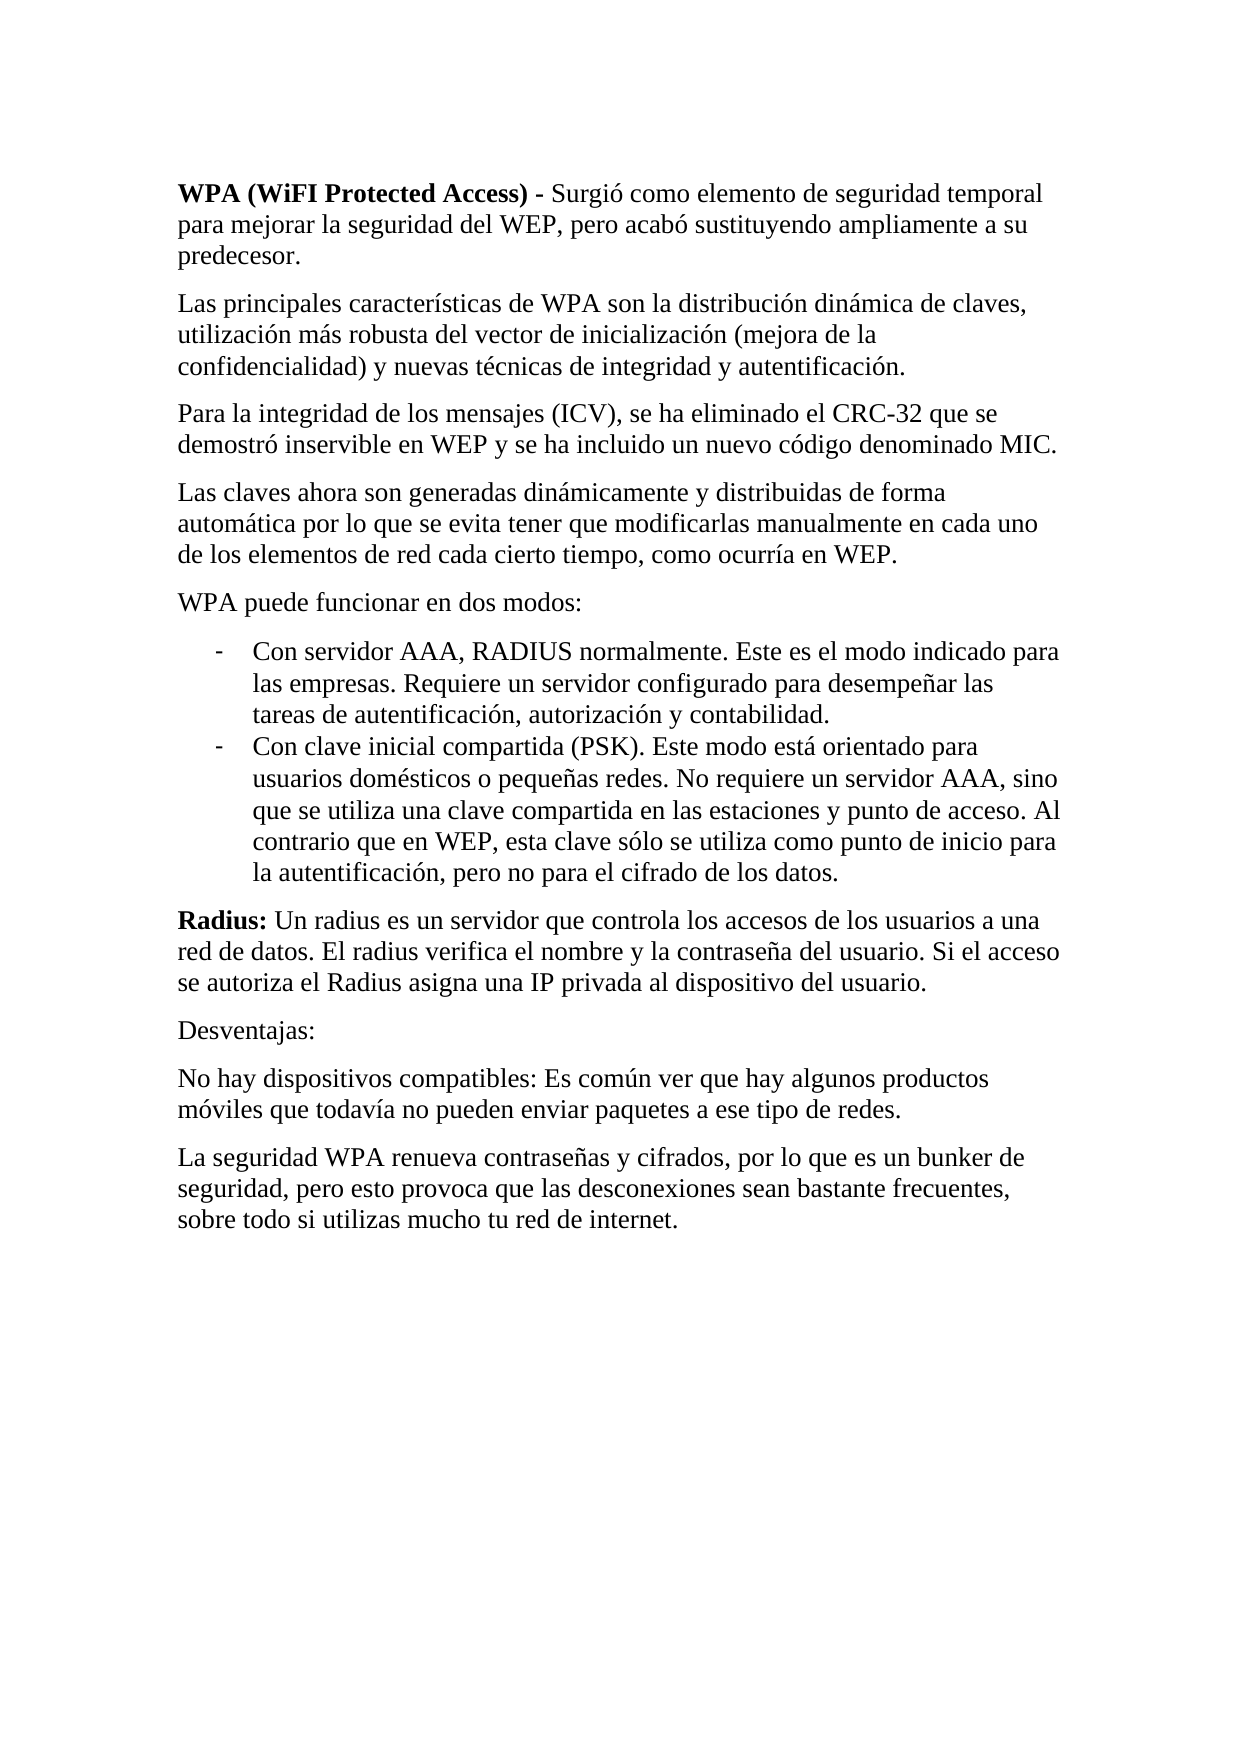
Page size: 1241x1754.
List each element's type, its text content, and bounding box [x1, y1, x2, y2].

text WPA (WiFI Protected Access) - Surgió como elemento de seguridad temporal para mejorar la seguridad del WEP, pero acabó sustituyendo ampliamente a su predecesor. [177, 177, 1063, 271]
text Las principales características de WPA son la distribución dinámica de claves, utilización más robusta del vector de inicialización (mejora de la confidencialidad) y nuevas técnicas de integridad y autentificación. [177, 287, 1063, 381]
list Con clave inicial compartida (PSK). Este modo está orientado para usuarios domésticos o pequeñas redes. No requiere un servidor AAA, sino que se utiliza una clave compartida en las estaciones y punto de acceso. Al contrario que en WEP, esta clave sólo se utiliza como punto de inicio para la autentificación, pero no para el cifrado de los datos. [215, 729, 1063, 887]
list Con servidor AAA, RADIUS normalmente. Este es el modo indicado para las empresas. Requiere un servidor configurado para desempeñar las tareas de autentificación, autorización y contabilidad. [215, 634, 1063, 729]
text WPA puede funcionar en dos modos: [177, 586, 1063, 618]
text Radius: Un radius es un servidor que controla los accesos de los usuarios a una red de datos. El radius verifica el nombre y la contraseña del usuario. Si el acceso se autoriza el Radius asigna una IP privada al dispositivo del usuario. [177, 904, 1063, 997]
text Desventajas: [177, 1014, 1063, 1045]
text Las claves ahora son generadas dinámicamente y distribuidas de forma automática por lo que se evita tener que modificarlas manualmente en cada uno de los elementos de red cada cierto tiempo, como ocurría en WEP. [177, 476, 1063, 570]
text La seguridad WPA renueva contraseñas y cifrados, por lo que es un bunker de seguridad, pero esto provoca que las desconexiones sean bastante frecuentes, sobre todo si utilizas mucho tu red de internet. [177, 1141, 1063, 1234]
text Para la integridad de los mensajes (ICV), se ha eliminado el CRC-32 que se demostró inservible en WEP y se ha incluido un nuevo código denominado MIC. [177, 397, 1063, 460]
text No hay dispositivos compatibles: Es común ver que hay algunos productos móviles que todavía no pueden enviar paquetes a ese tipo de redes. [177, 1062, 1063, 1124]
